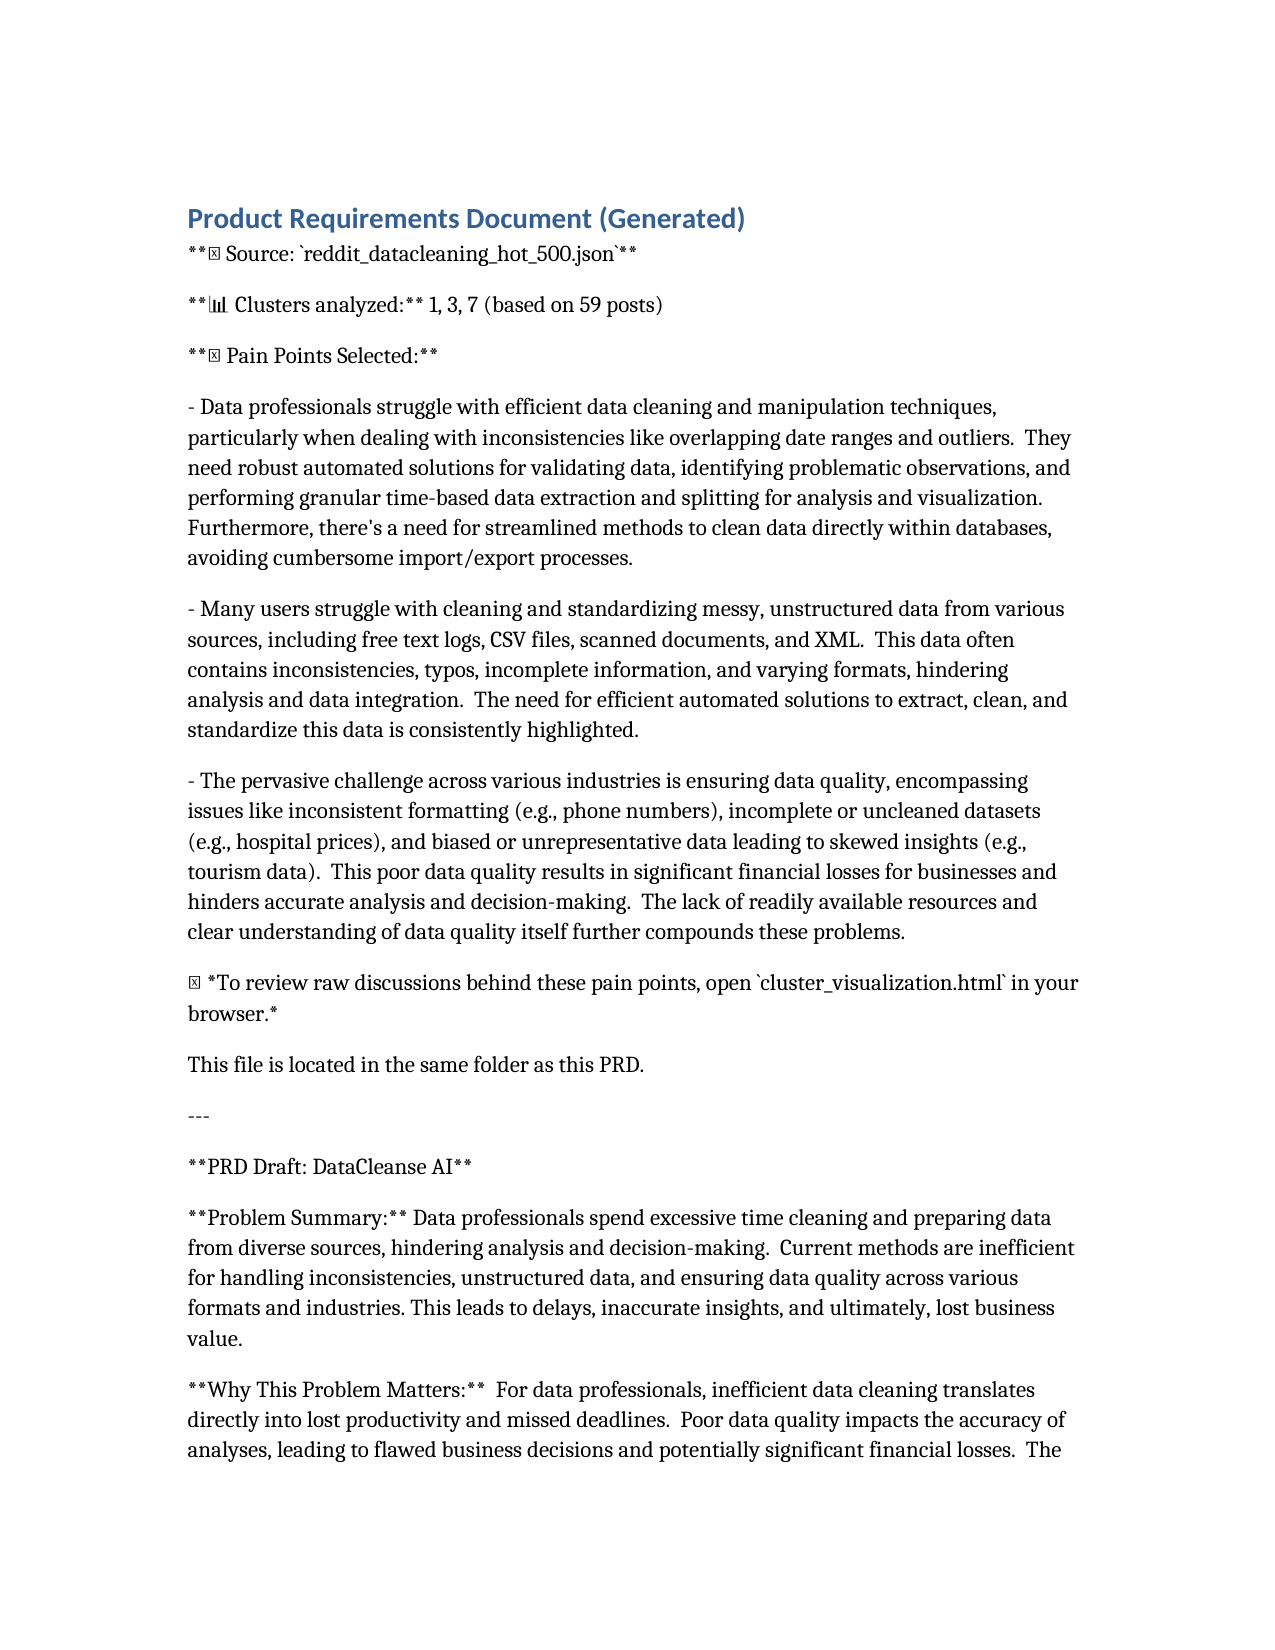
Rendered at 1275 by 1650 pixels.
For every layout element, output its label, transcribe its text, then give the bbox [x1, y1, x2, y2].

text **📊 Clusters analyzed:** 1, 3, 7 (based on 59 posts) [187, 292, 1087, 318]
text **PRD Draft: DataCleanse AI** [187, 1153, 1087, 1180]
text This file is located in the same folder as this PRD. [187, 1051, 1087, 1078]
subtitle Product Requirements Document (Generated) [187, 200, 1087, 236]
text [187, 1376, 1087, 1463]
text **📂 Pain Points Selected:** [187, 343, 1087, 369]
text **📌 Source: `reddit_datacleaning_hot_500.json`** [187, 241, 1087, 267]
text **Problem Summary:** Data professionals spend excessive time cleaning and preparing data from diverse sources, hindering analysis and decision-making. Current methods are inefficient for handling inconsistencies, unstructured data, and ensuring data quality across various formats and industries. This leads to delays, inaccurate insights, and ultimately, lost business value. [187, 1204, 1087, 1352]
text 💡 *To review raw discussions behind these pain points, open `cluster_visualization.html` in your browser.* [187, 970, 1087, 1027]
text - Data professionals struggle with efficient data cleaning and manipulation techniques, particularly when dealing with inconsistencies like overlapping date ranges and outliers. They need robust automated solutions for validating data, identifying problematic observations, and performing granular time-based data extraction and splitting for analysis and visualization. Furthermore, there's a need for streamlined methods to clean data directly within databases, avoiding cumbersome import/export processes. [187, 394, 1087, 571]
text - The pervasive challenge across various industries is ensuring data quality, encompassing issues like inconsistent formatting (e.g., phone numbers), incomplete or uncleaned datasets (e.g., hospital prices), and biased or unrepresentative data leading to skewed insights (e.g., tourism data). This poor data quality results in significant financial losses for businesses and hinders accurate analysis and decision-making. The lack of readily available resources and clear understanding of data quality itself further compounds these problems. [187, 768, 1087, 945]
text --- [187, 1102, 1087, 1129]
text - Many users struggle with cleaning and standardizing messy, unstructured data from various sources, including free text logs, CSV files, scanned documents, and XML. This data often contains inconsistencies, typos, incomplete information, and varying formats, hindering analysis and data integration. The need for efficient automated solutions to extract, clean, and standardize this data is consistently highlighted. [187, 596, 1087, 743]
